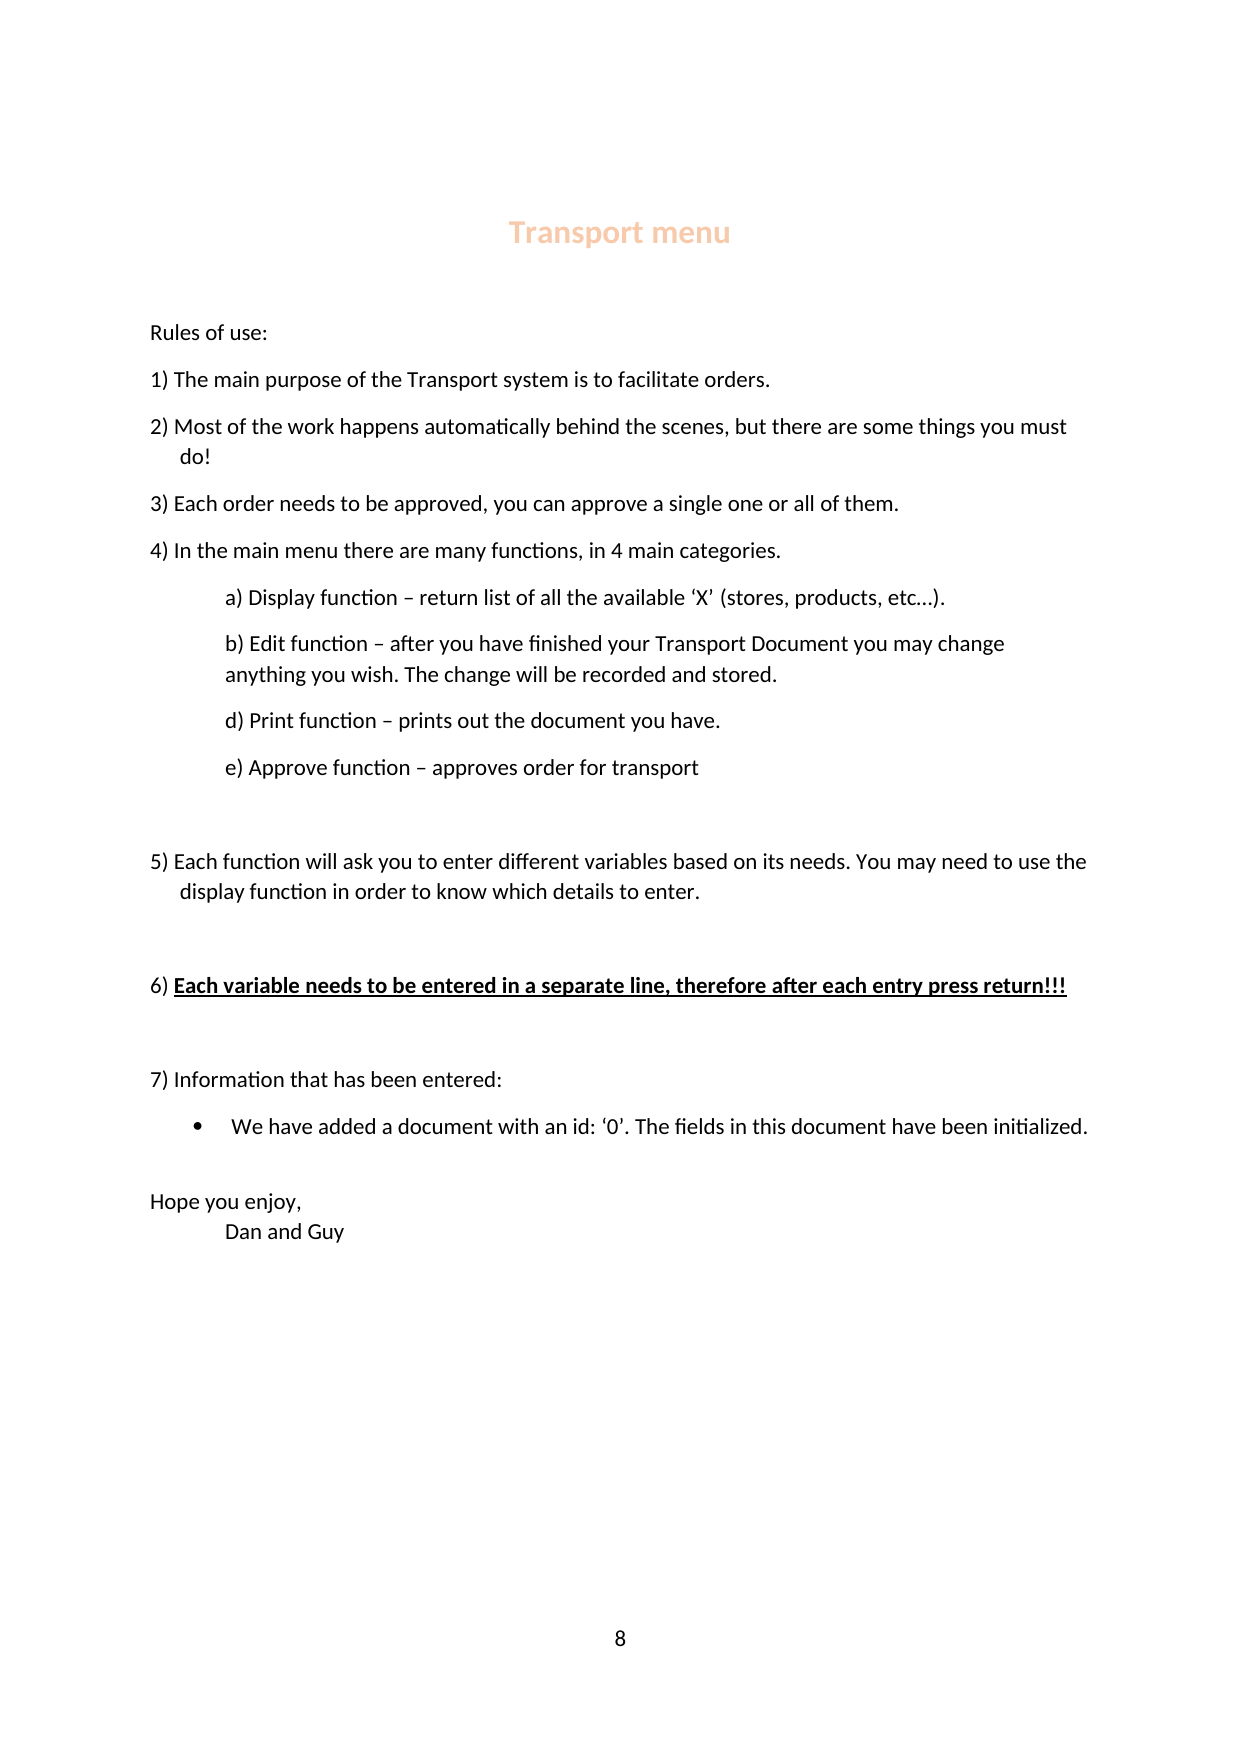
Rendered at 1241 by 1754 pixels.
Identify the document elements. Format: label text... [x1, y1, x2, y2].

text 7) Information that has been entered: [150, 1065, 1090, 1093]
text Transport menu [150, 211, 1090, 251]
text 3) Each order needs to be approved, you can approve a single one or all of them. [150, 489, 1090, 517]
text 6) Each variable needs to be entered in a separate line, therefore after each entry press return!!! [150, 971, 1090, 999]
text d) Print function – prints out the document you have. [225, 707, 1090, 735]
text 5) Each function will ask you to enter different variables based on its needs. You may need to use the display function in order to know which details to enter. [150, 847, 1090, 906]
text e) Approve function – approves order for transport [225, 753, 1090, 782]
list We have added a document with an id: ‘0’. The fields in this document have been initialized. [194, 1112, 1090, 1140]
text Rules of use: [150, 318, 1090, 346]
text 2) Most of the work happens automatically behind the scenes, but there are some things you must do! [150, 412, 1090, 470]
text b) Edit function – after you have finished your Transport Document you may change anything you wish. The change will be recorded and stored. [225, 629, 1090, 688]
text a) Display function – return list of all the available ‘X’ (stores, products, etc…). [150, 583, 1090, 611]
text 4) In the main menu there are many functions, in 4 main categories. [150, 536, 1090, 564]
text 1) The main purpose of the Transport system is to facilitate orders. [150, 365, 1090, 393]
text Hope you enjoy, Dan and Guy [150, 1187, 1090, 1245]
